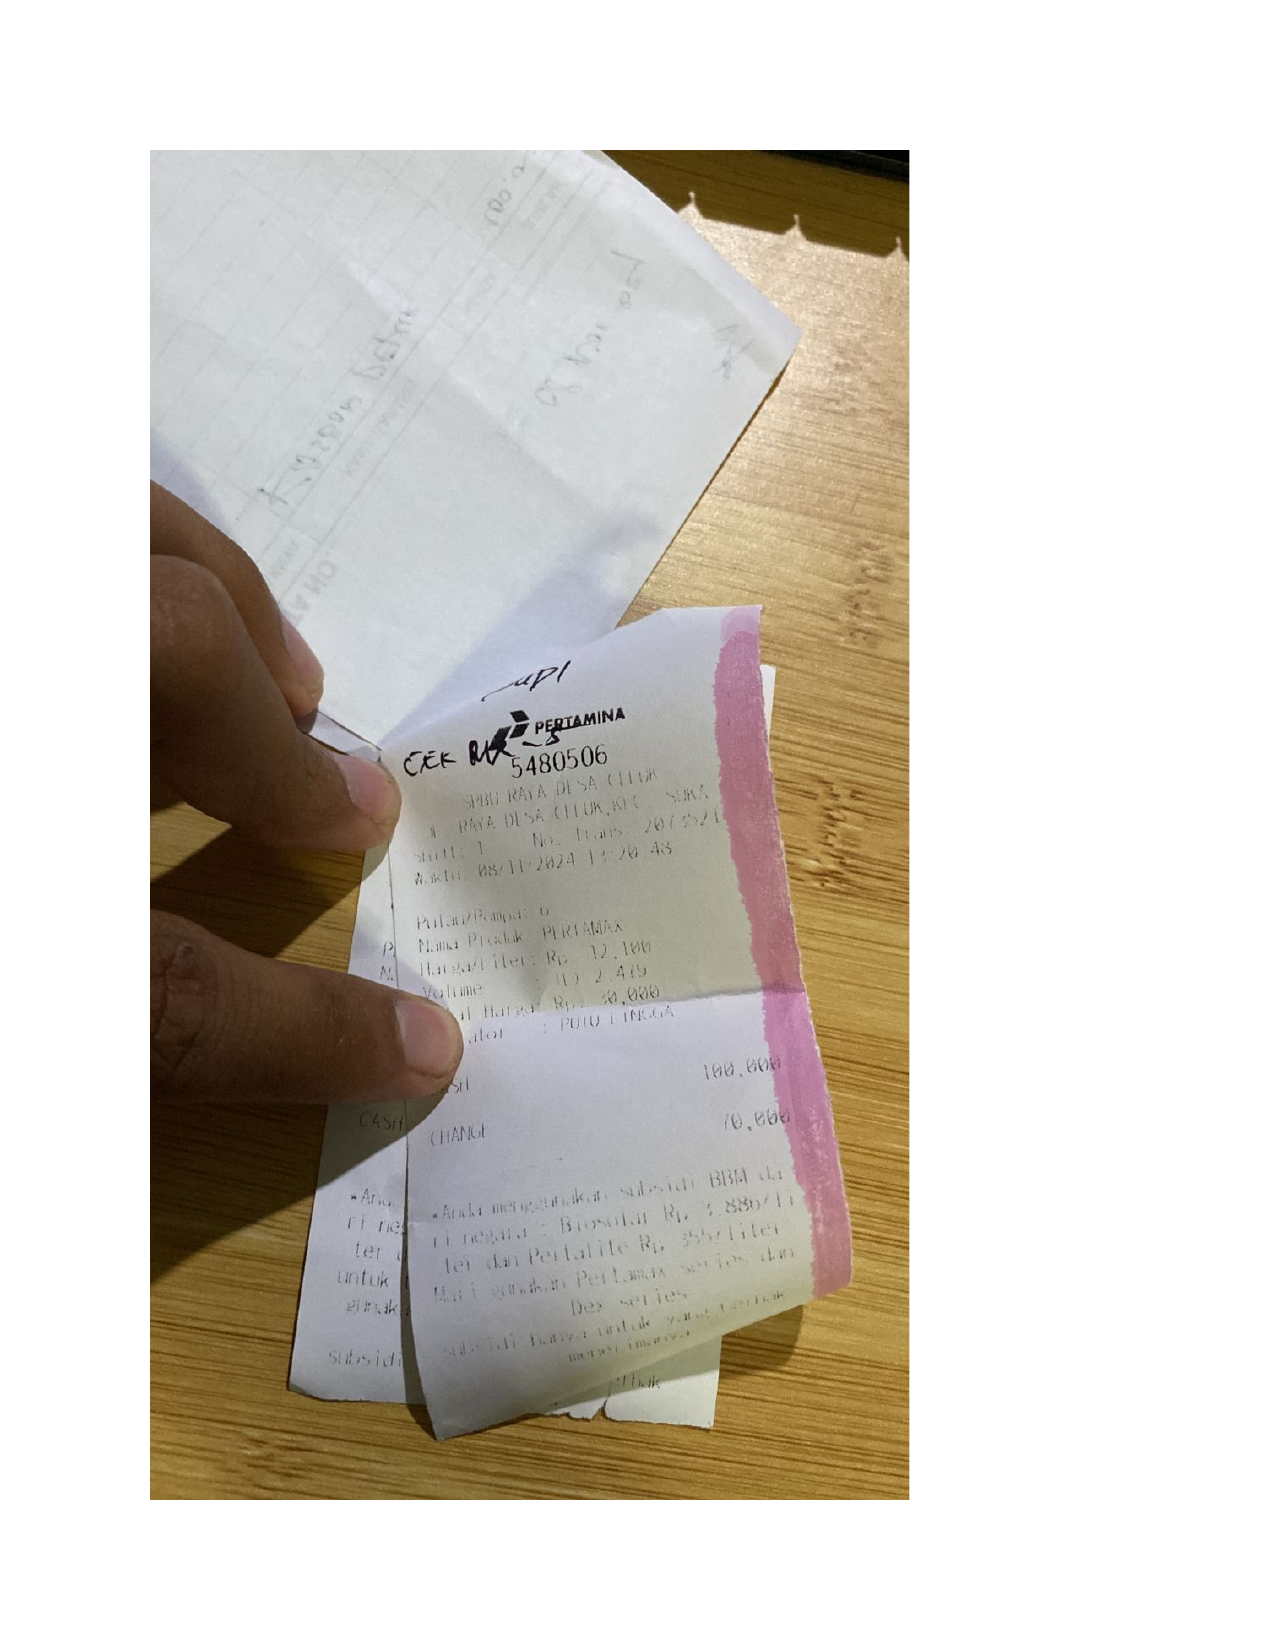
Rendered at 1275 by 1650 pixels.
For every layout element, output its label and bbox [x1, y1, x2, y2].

picture [150, 150, 910, 1500]
